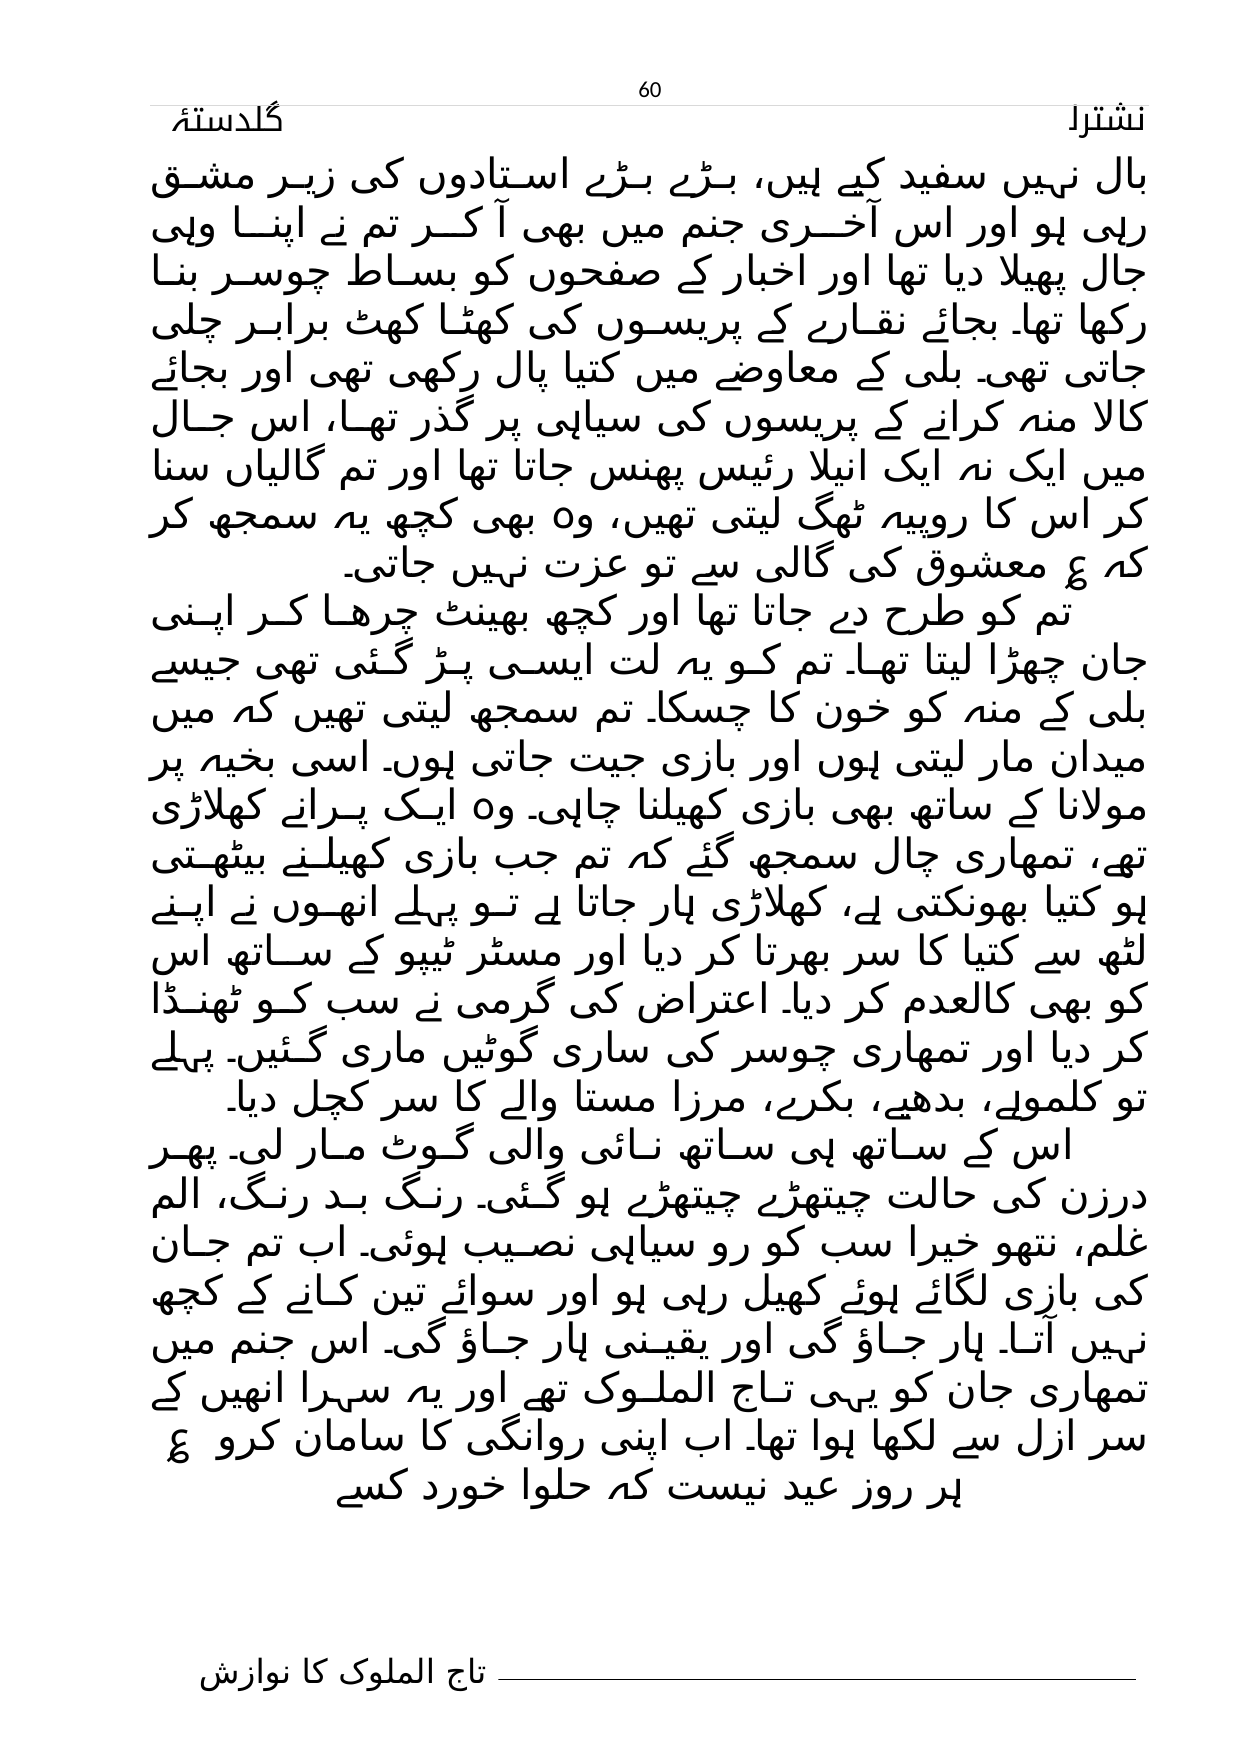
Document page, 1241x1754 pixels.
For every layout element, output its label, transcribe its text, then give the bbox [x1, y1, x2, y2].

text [150, 150, 1149, 587]
text اس کے ساتھ ہی ساتھ نائی والی گوٹ مار لی۔ پھر درزن کی حالت چیتھڑے چیتھڑے ہو گئی۔ رنگ بد رنگ، الم غلم، نتھو خیرا سب کو رو سیاہی نصیب ہوئی۔ اب تم جان کی بازی لگائے ہوئے کھیل رہی ہو اور سوائے تین کانے کے کچھ نہیں آتا۔ ہار جاؤ گی اور یقینی ہار جاؤ گی۔ اس جنم میں تمھاری جان کو یہی تاج الملوک تھے اور یہ سہرا انھیں کے سر ازل سے لکھا ہوا تھا۔ اب اپنی روانگی کا سامان کرو ؏ [150, 1121, 1149, 1461]
text تم کو طرح دے جاتا تھا اور کچھ بھینٹ چرھا کر اپنی جان چھڑا لیتا تھا۔ تم کو یہ لت ایسی پڑ گئی تھی جیسے بلی کے منہ کو خون کا چسکا۔ تم سمجھ لیتی تھیں کہ میں میدان مار لیتی ہوں اور بازی جیت جاتی ہوں۔ اسی بخیہ پر مولانا کے ساتھ بھی بازی کھیلنا چاہی۔ وہ ایک پرانے کھلاڑی تھے، تمھاری چال سمجھ گئے کہ تم جب بازی کھیلنے بیٹھتی ہو کتیا بھونکتی ہے، کھلاڑی ہار جاتا ہے تو پہلے انھوں نے اپنے لٹھ سے کتیا کا سر بھرتا کر دیا اور مسٹر ٹیپو کے ساتھ اس کو بھی کالعدم کر دیا۔ اعتراض کی گرمی نے سب کو ٹھنڈا کر دیا اور تمھاری چوسر کی ساری گوٹیں ماری گئیں۔ پہلے تو کلموہے، بدھیے، بکرے، مرزا مستا والے کا سر کچل دیا۔ [150, 587, 1149, 1121]
text ہر روز عید نیست کہ حلوا خورد کسے [150, 1461, 1149, 1509]
